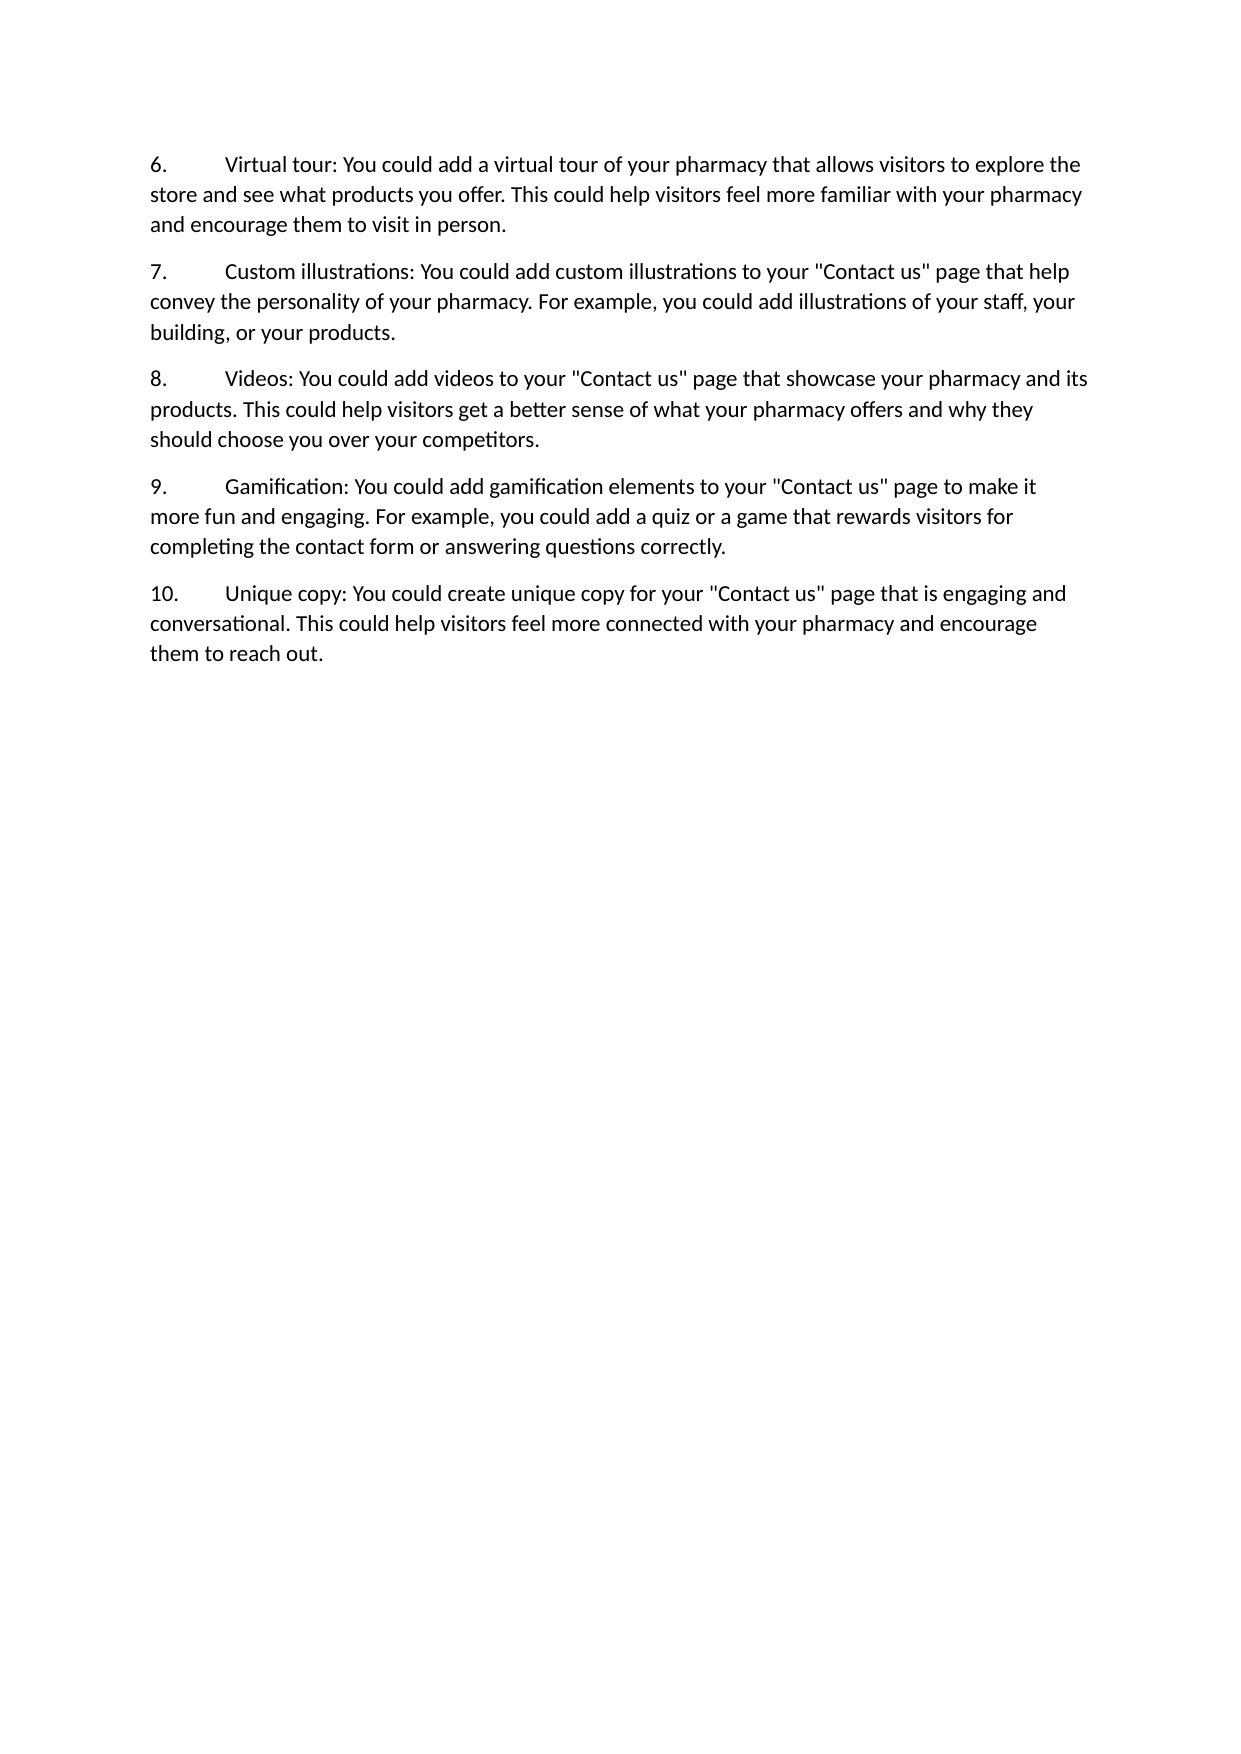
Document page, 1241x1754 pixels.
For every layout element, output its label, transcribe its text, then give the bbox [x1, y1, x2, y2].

text 7. Custom illustrations: You could add custom illustrations to your "Contact us" page that help convey the personality of your pharmacy. For example, you could add illustrations of your staff, your building, or your products. [150, 257, 1090, 346]
text 6. Virtual tour: You could add a virtual tour of your pharmacy that allows visitors to explore the store and see what products you offer. This could help visitors feel more familiar with your pharmacy and encourage them to visit in person. [150, 150, 1090, 238]
text 10. Unique copy: You could create unique copy for your "Contact us" page that is engaging and conversational. This could help visitors feel more connected with your pharmacy and encourage them to reach out. [150, 579, 1090, 668]
text 8. Videos: You could add videos to your "Contact us" page that showcase your pharmacy and its products. This could help visitors get a better sense of what your pharmacy offers and why they should choose you over your competitors. [150, 364, 1090, 453]
text 9. Gamification: You could add gamification elements to your "Contact us" page to make it more fun and engaging. For example, you could add a quiz or a game that rewards visitors for completing the contact form or answering questions correctly. [150, 472, 1090, 560]
